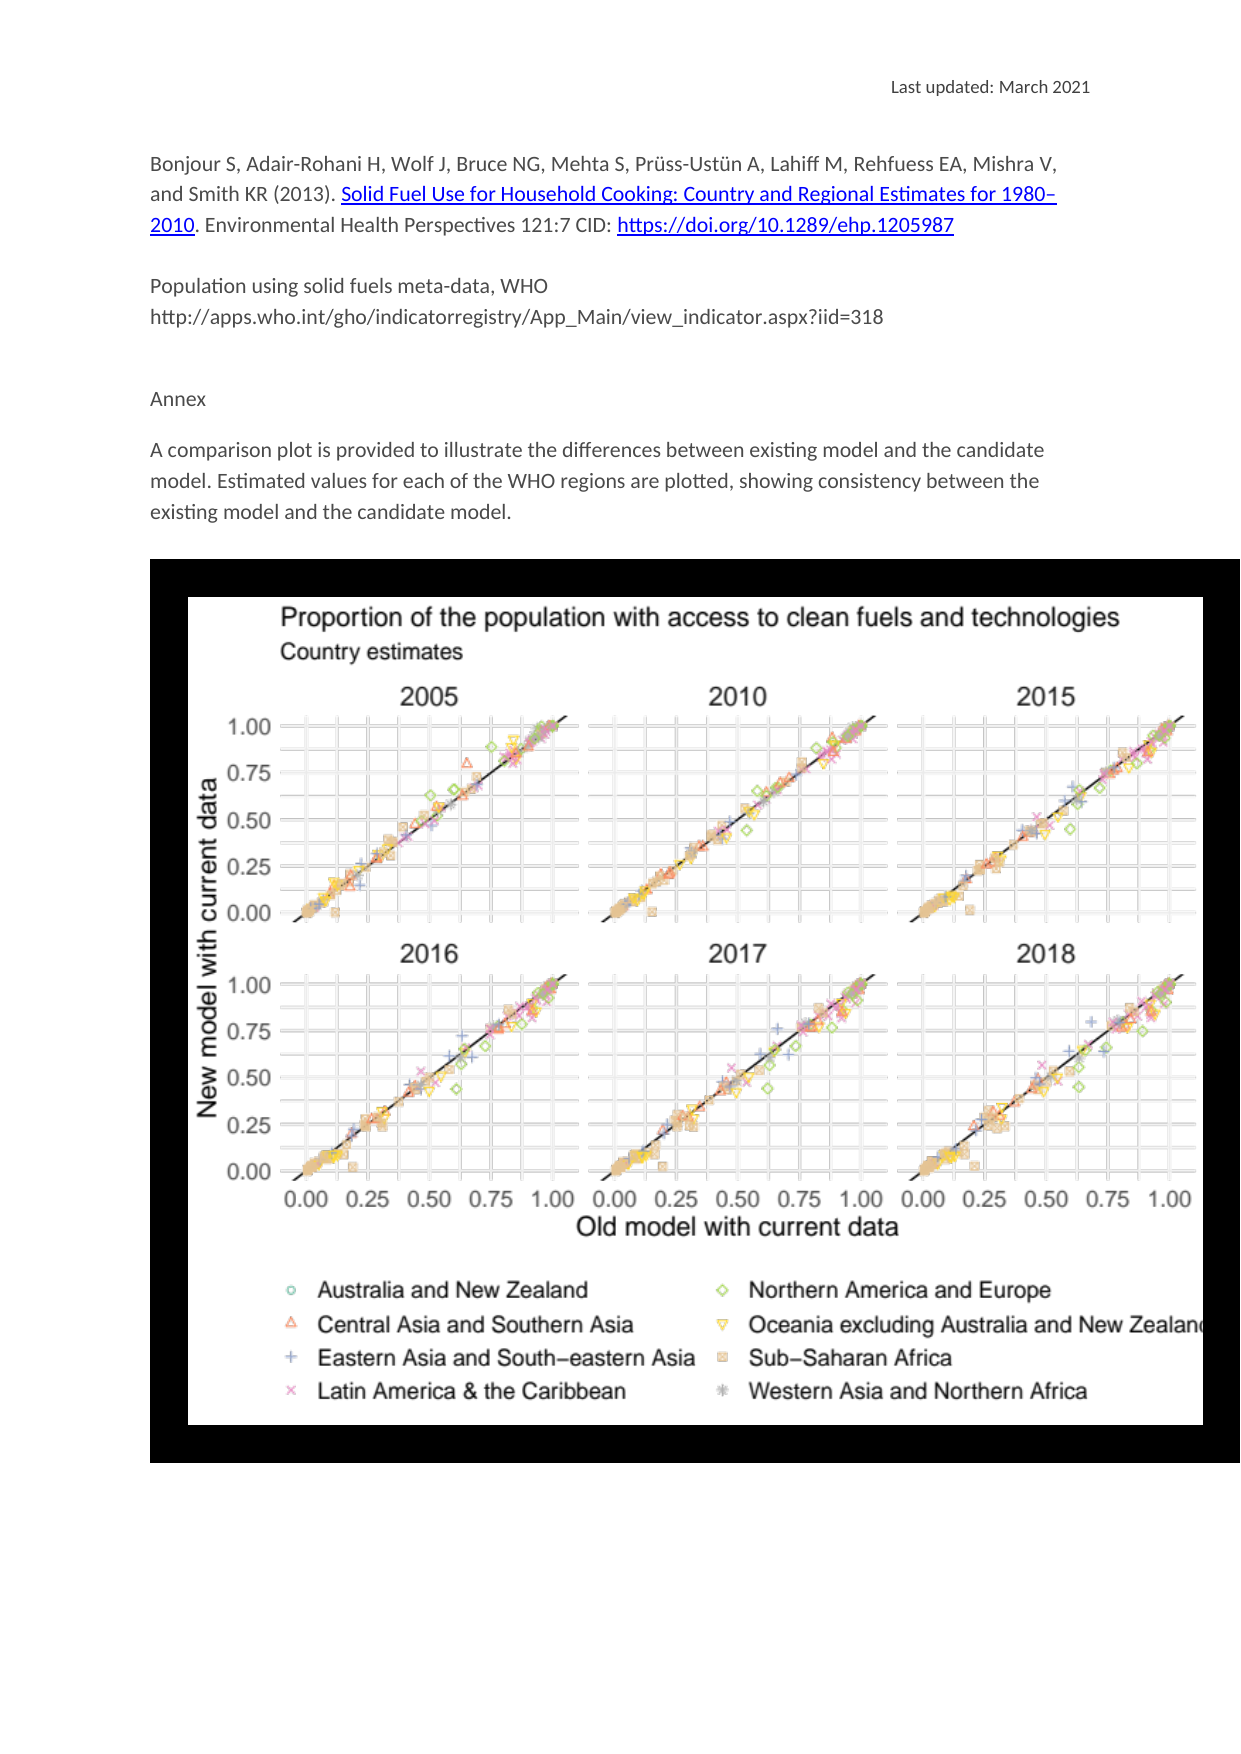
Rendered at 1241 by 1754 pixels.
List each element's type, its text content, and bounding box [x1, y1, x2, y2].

text Bonjour S, Adair-Rohani H, Wolf J, Bruce NG, Mehta S, Prüss-Ustün A, Lahiff M, Rehfuess EA, Mishra V, and Smith KR (2013). Solid Fuel Use for Household Cooking: Country and Regional Estimates for 1980–2010. Environmental Health Perspectives 121:7 CID: https://doi.org/10.1289/ehp.1205987 [150, 150, 1090, 238]
text Annex [150, 385, 1090, 412]
text http://apps.who.int/gho/indicatorregistry/App_Main/view_indicator.aspx?iid=318 [150, 303, 1090, 330]
text Population using solid fuels meta-data, WHO [150, 272, 1090, 299]
text A comparison plot is provided to illustrate the differences between existing model and the candidate model. Estimated values for each of the WHO regions are plotted, showing consistency between the existing model and the candidate model. [150, 437, 1090, 524]
